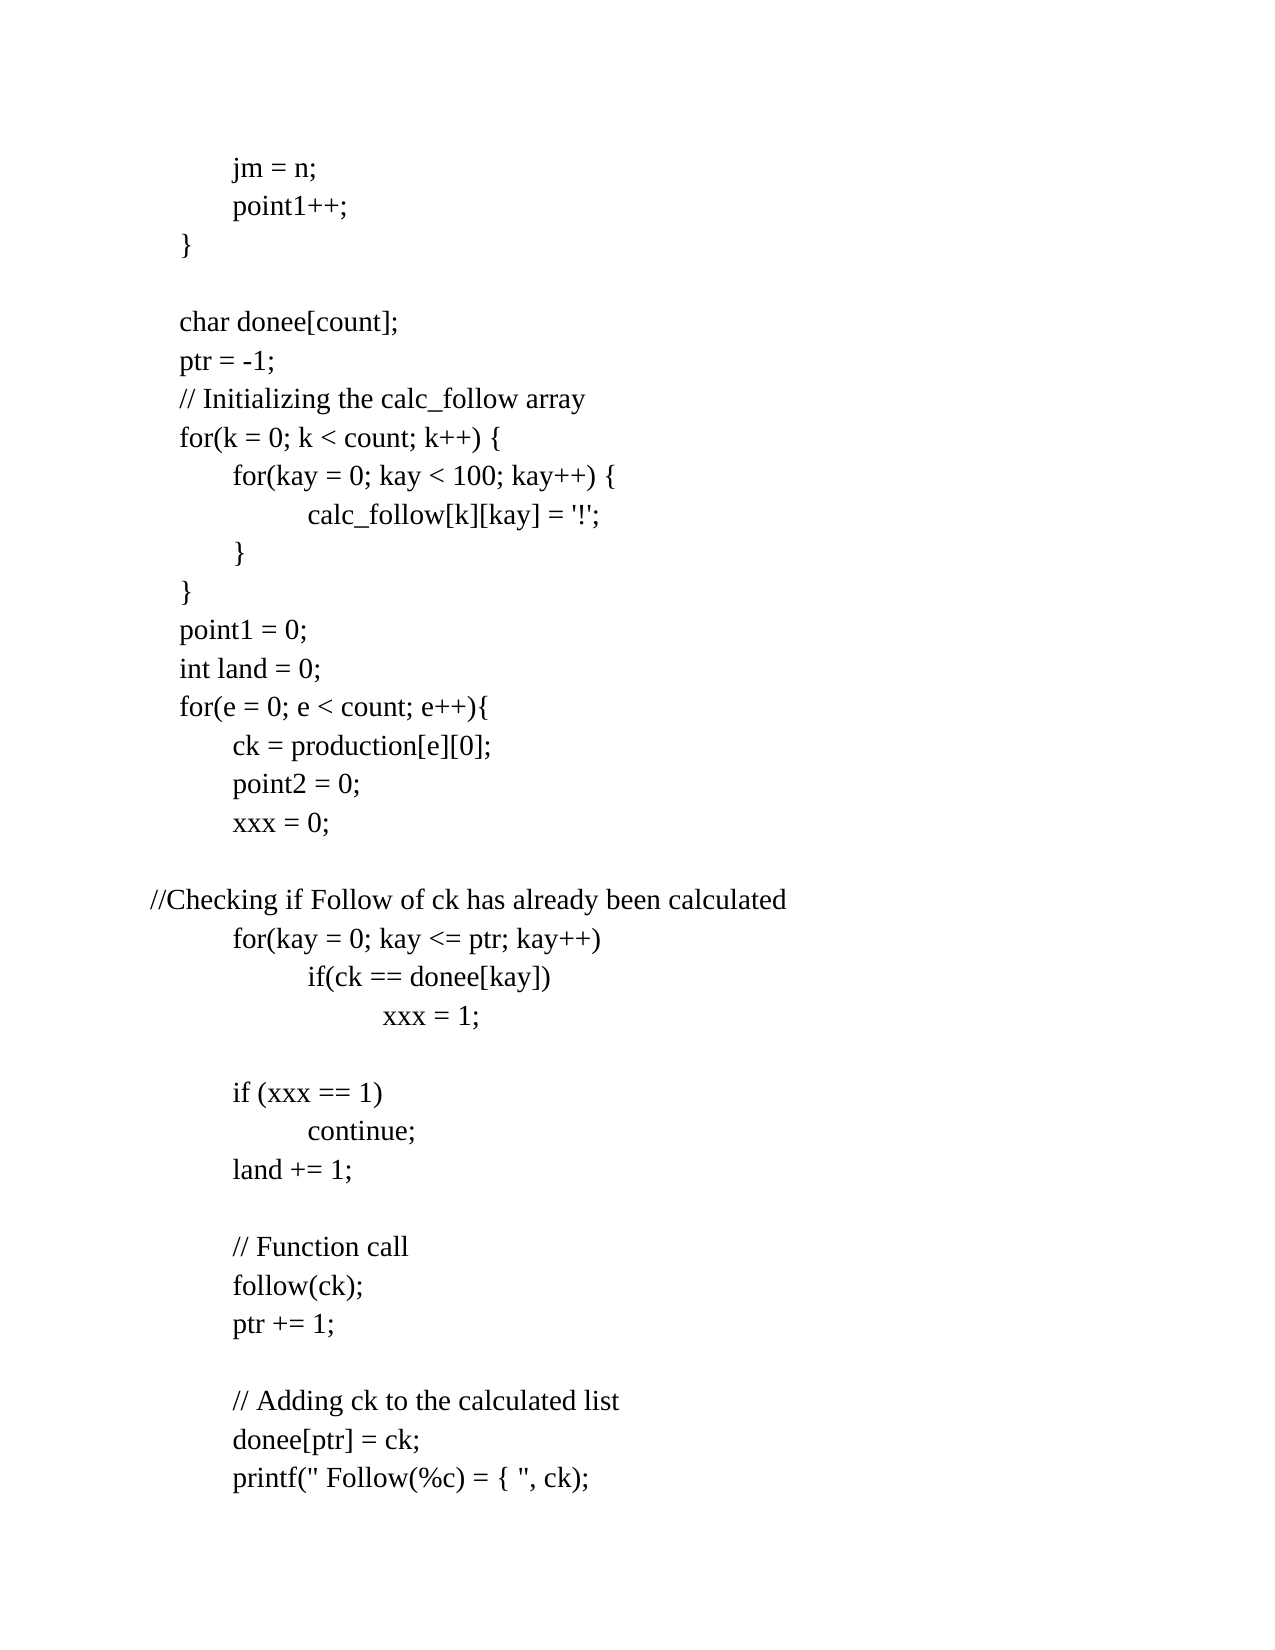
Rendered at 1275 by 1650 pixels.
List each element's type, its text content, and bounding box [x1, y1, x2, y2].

text calc_follow[k][kay] = '!'; [150, 497, 1125, 530]
text if(ck == donee[kay]) [150, 959, 1125, 993]
text for(e = 0; e < count; e++){ [150, 689, 1125, 723]
text int land = 0; [150, 651, 1125, 684]
text // Adding ck to the calculated list [150, 1383, 1125, 1417]
text point2 = 0; [150, 767, 1125, 800]
text point1 = 0; [150, 612, 1125, 646]
text // Initializing the calc_follow array [150, 381, 1125, 415]
text } [150, 535, 1125, 569]
text xxx = 0; [150, 805, 1125, 839]
text ptr = -1; [150, 343, 1125, 376]
text donee[ptr] = ck; [150, 1422, 1125, 1455]
text follow(ck); [150, 1268, 1125, 1301]
text printf(" Follow(%c) = { ", ck); [150, 1460, 1125, 1494]
text if (xxx == 1) [150, 1075, 1125, 1108]
text for(kay = 0; kay < 100; kay++) { [150, 458, 1125, 492]
text // Function call [150, 1229, 1125, 1263]
text } [150, 574, 1125, 607]
text for(k = 0; k < count; k++) { [150, 420, 1125, 453]
text point1++; [150, 188, 1125, 222]
text xxx = 1; [150, 998, 1125, 1031]
text //Checking if Follow of ck has already been calculated [150, 882, 1125, 916]
text ck = production[e][0]; [150, 728, 1125, 762]
text char donee[count]; [150, 304, 1125, 338]
text land += 1; [150, 1152, 1125, 1186]
text continue; [150, 1113, 1125, 1147]
text for(kay = 0; kay <= ptr; kay++) [150, 921, 1125, 954]
text jm = n; [150, 150, 1125, 183]
text } [150, 227, 1125, 261]
text ptr += 1; [150, 1306, 1125, 1340]
